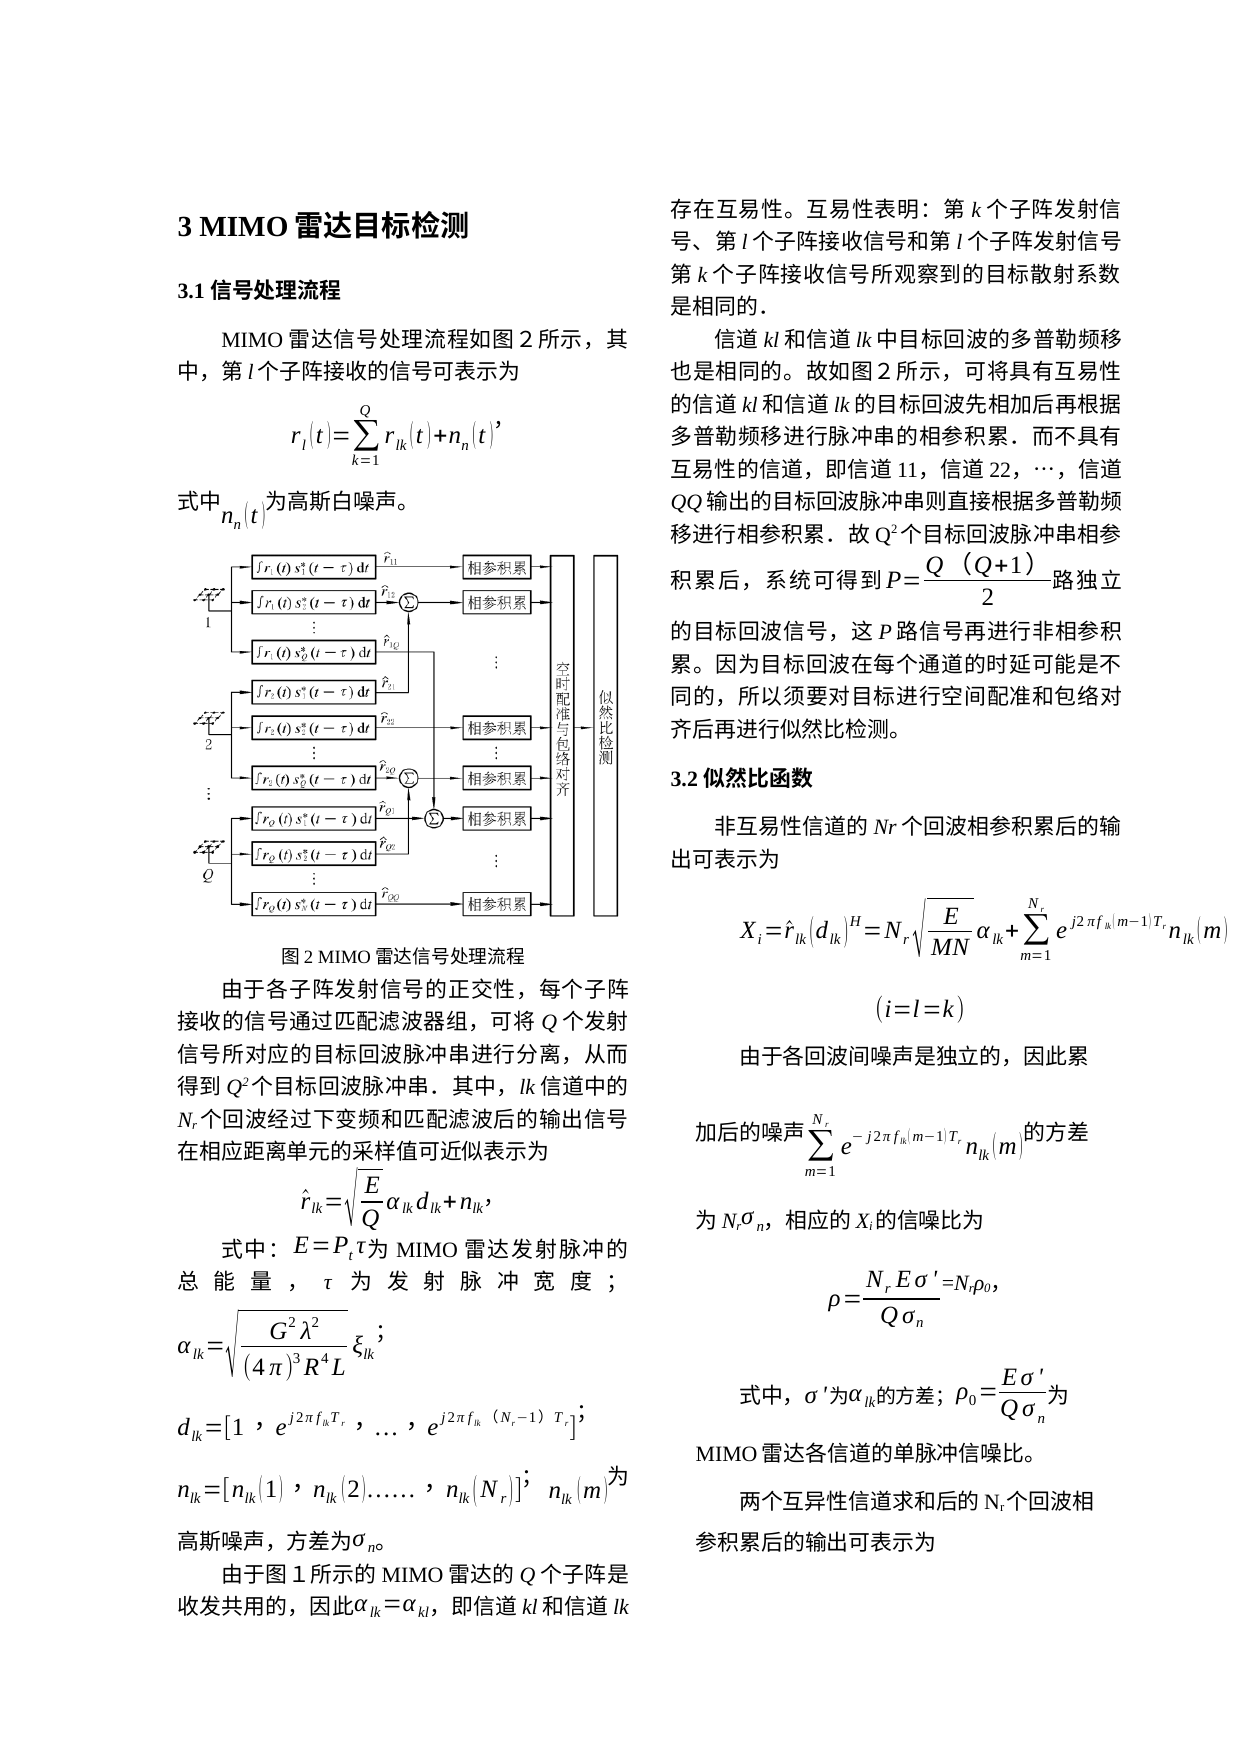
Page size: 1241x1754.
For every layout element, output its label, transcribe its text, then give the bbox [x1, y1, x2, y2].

text 式中为高斯白噪声。 [177, 484, 629, 549]
text 由于图１所示的MIMO雷达的Q个子阵是收发共用的，因此，即信道kl和信道lk存在互易性。互易性表明：第k个子阵发射信号、第l个子阵接收信号和第l个子阵发射信号、第k个子阵接收信号所观察到的目标散射系数是相同的． [670, 191, 1122, 321]
text 非互易性信道的Nr个回波相参积累后的输出可表示为 [670, 809, 1122, 874]
text MIMO雷达信号处理流程如图２所示，其中，第l个子阵接收的信号可表示为 [177, 321, 629, 386]
text 3 MIMO雷达目标检测 [177, 191, 629, 256]
text ， [177, 386, 629, 484]
text 两个互异性信道求和后的Nr个回波相参积累后的输出可表示为 [695, 1483, 1100, 1557]
text =Nrρ0， [695, 1250, 1100, 1347]
text 式中，为的方差；为MIMO雷达各信道的单脉冲信噪比。 [695, 1362, 1100, 1468]
text 由于各回波间噪声是独立的，因此累加后的噪声的方差为Nr，相应的Xi的信噪比为 [695, 1038, 1100, 1235]
text 式中：为MIMO雷达发射脉冲的总能量，τ为发射脉冲宽度；；；；为高斯噪声，方差为。 [177, 1231, 629, 1556]
text 图2 MIMO雷达信号处理流程 [177, 549, 629, 971]
text 3.1 信号处理流程 [177, 273, 629, 305]
text 由于各子阵发射信号的正交性，每个子阵 接收的信号通过匹配滤波器组，可将Q个发射信号所对应的目标回波脉冲串进行分离，从而得到Q2个目标回波脉冲串．其中，lk信道中的Nr个回波经过下变频和匹配滤波后的输出信号在相应距离单元的采样值可近似表示为 [177, 971, 629, 1166]
text 由于图１所示的MIMO雷达的Q个子阵是收发共用的，因此，即信道kl和信道lk存在互易性。互易性表明：第k个子阵发射信号、第l个子阵接收信号和第l个子阵发射信号、第k个子阵接收信号所观察到的目标散射系数是相同的． [177, 1556, 629, 1621]
text 3.2 似然比函数 [670, 760, 1122, 793]
text 信道kl和信道lk中目标回波的多普勒频移也是相同的。故如图２所示，可将具有互易性的信道kl和信道lk的目标回波先相加后再根据多普勒频移进行脉冲串的相参积累．而不具有互易性的信道，即信道11，信道22，…，信道QQ输出的目标回波脉冲串则直接根据多普勒频移进行相参积累．故Q2个目标回波脉冲串相参积累后，系统可得到路独立的目标回波信号，这P路信号再进行非相参积累。因为目标回波在每个通道的时延可能是不同的，所以须要对目标进行空间配准和包络对齐后再进行似然比检测。 [670, 321, 1122, 744]
text ， [177, 1166, 629, 1231]
